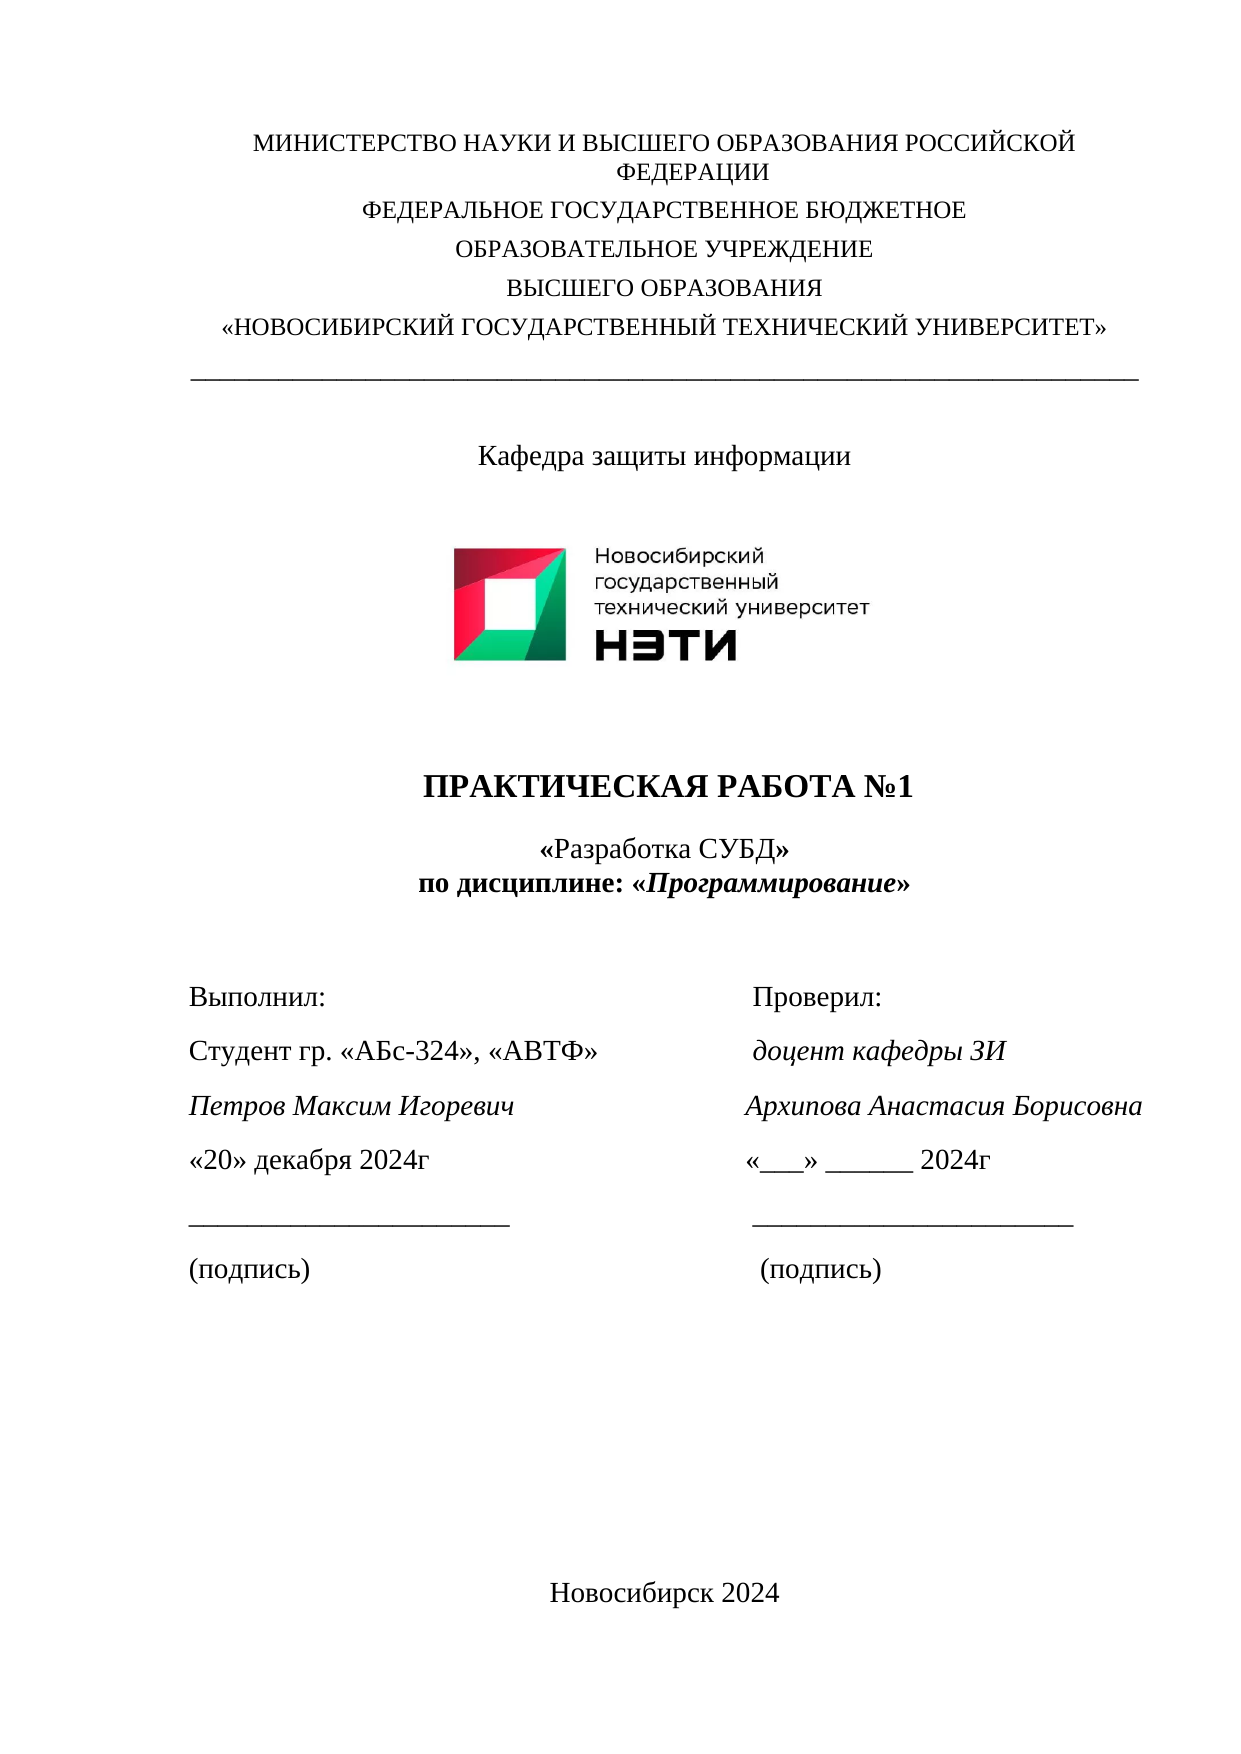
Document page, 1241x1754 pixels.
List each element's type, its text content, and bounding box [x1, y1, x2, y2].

text «НОВОСИБИРСКИЙ ГОСУДАРСТВЕННЫЙ ТЕХНИЧЕСКИЙ УНИВЕРСИТЕТ» [177, 312, 1152, 341]
text «Разработка СУБД» [177, 832, 1152, 865]
text Новосибирск 2024 [177, 1575, 1152, 1609]
text ВЫСШЕГО ОБРАЗОВАНИЯ [177, 273, 1152, 302]
text ФЕДЕРАЛЬНОЕ ГОСУДАРСТВЕННОЕ БЮДЖЕТНОЕ [177, 196, 1152, 224]
text _________________________________________________________________ [177, 351, 1152, 384]
text Кафедра защиты информации [177, 438, 1152, 471]
text МИНИСТЕРСТВО НАУКИ И ВЫСШЕГО ОБРАЗОВАНИЯ РОССИЙСКОЙ ФЕДЕРАЦИИ [177, 128, 1152, 186]
text ПРАКТИЧЕСКАЯ РАБОТА №1 [177, 767, 1152, 805]
text ОБРАЗОВАТЕЛЬНОЕ УЧРЕЖДЕНИЕ [177, 234, 1152, 263]
table_header Проверил: доцент кафедры ЗИ Архипова Анастасия Борисовна «___» ______ 2024г ______________________ (подпись) [661, 979, 1218, 1359]
picture [442, 530, 887, 683]
text по дисциплине: «Программирование» [177, 865, 1152, 899]
table_header Выполнил: Студент гр. «АБс-324», «АВТФ» Петров Максим Игоревич «20» декабря 2024г ______________________ (подпись) [177, 979, 661, 1359]
